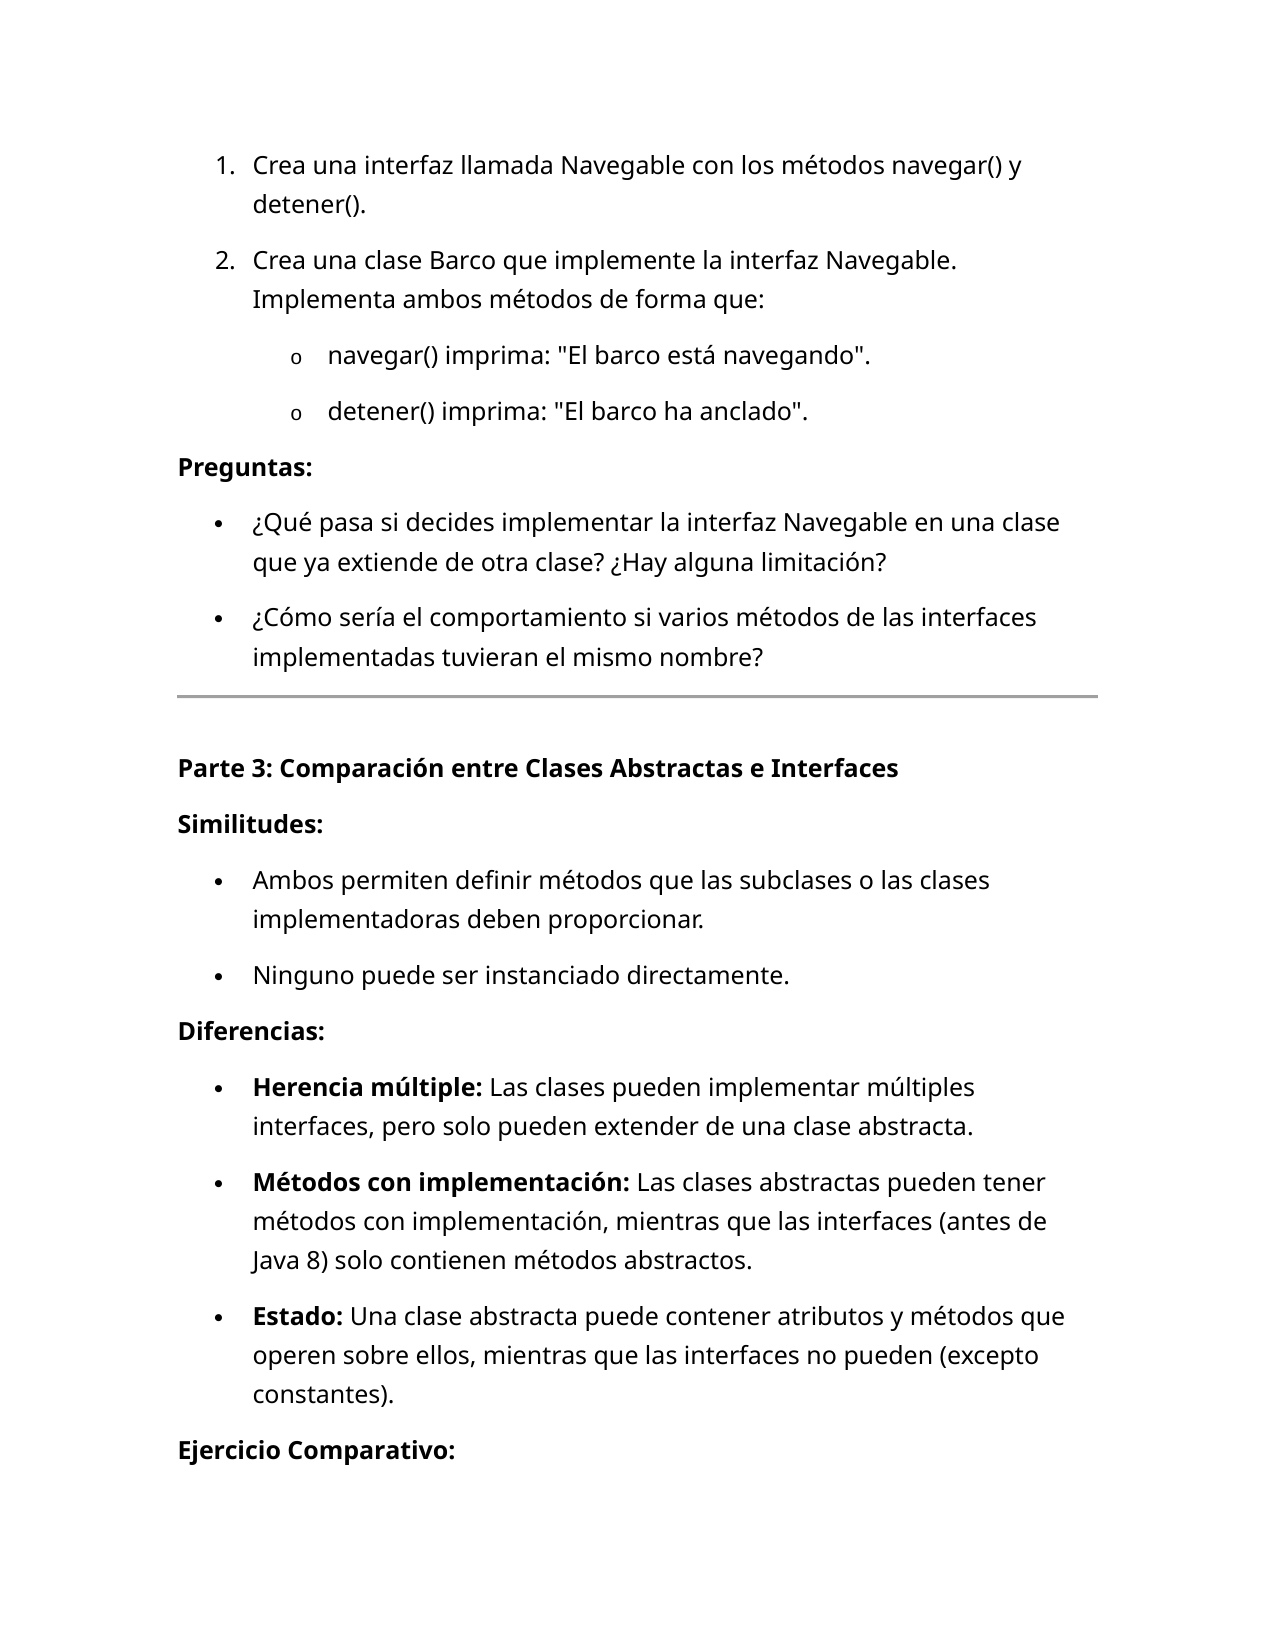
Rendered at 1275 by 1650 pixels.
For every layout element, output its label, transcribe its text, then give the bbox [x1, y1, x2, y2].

list ¿Qué pasa si decides implementar la interfaz Navegable en una clase que ya extiende de otra clase? ¿Hay alguna limitación? [215, 505, 1098, 578]
list Herencia múltiple: Las clases pueden implementar múltiples interfaces, pero solo pueden extender de una clase abstracta. [215, 1069, 1098, 1142]
text Ejercicio Comparativo: [177, 1433, 1098, 1467]
list Estado: Una clase abstracta puede contener atributos y métodos que operen sobre ellos, mientras que las interfaces no pueden (excepto constantes). [215, 1298, 1098, 1411]
text Similitudes: [177, 807, 1098, 841]
list Métodos con implementación: Las clases abstractas pueden tener métodos con implementación, mientras que las interfaces (antes de Java 8) solo contienen métodos abstractos. [215, 1164, 1098, 1277]
text Parte 3: Comparación entre Clases Abstractas e Interfaces [177, 751, 1098, 785]
list Ambos permiten definir métodos que las subclases o las clases implementadoras deben proporcionar. [215, 863, 1098, 936]
text Diferencias: [177, 1013, 1098, 1047]
text Preguntas: [177, 449, 1098, 483]
list ¿Cómo sería el comportamiento si varios métodos de las interfaces implementadas tuvieran el mismo nombre? [215, 600, 1098, 673]
list Crea una clase Barco que implemente la interfaz Navegable. Implementa ambos métodos de forma que: [215, 243, 1098, 316]
list Crea una interfaz llamada Navegable con los métodos navegar() y detener(). [215, 148, 1098, 221]
list detener() imprima: "El barco ha anclado". [290, 393, 1098, 427]
list navegar() imprima: "El barco está navegando". [290, 338, 1098, 372]
list Ninguno puede ser instanciado directamente. [215, 958, 1098, 992]
